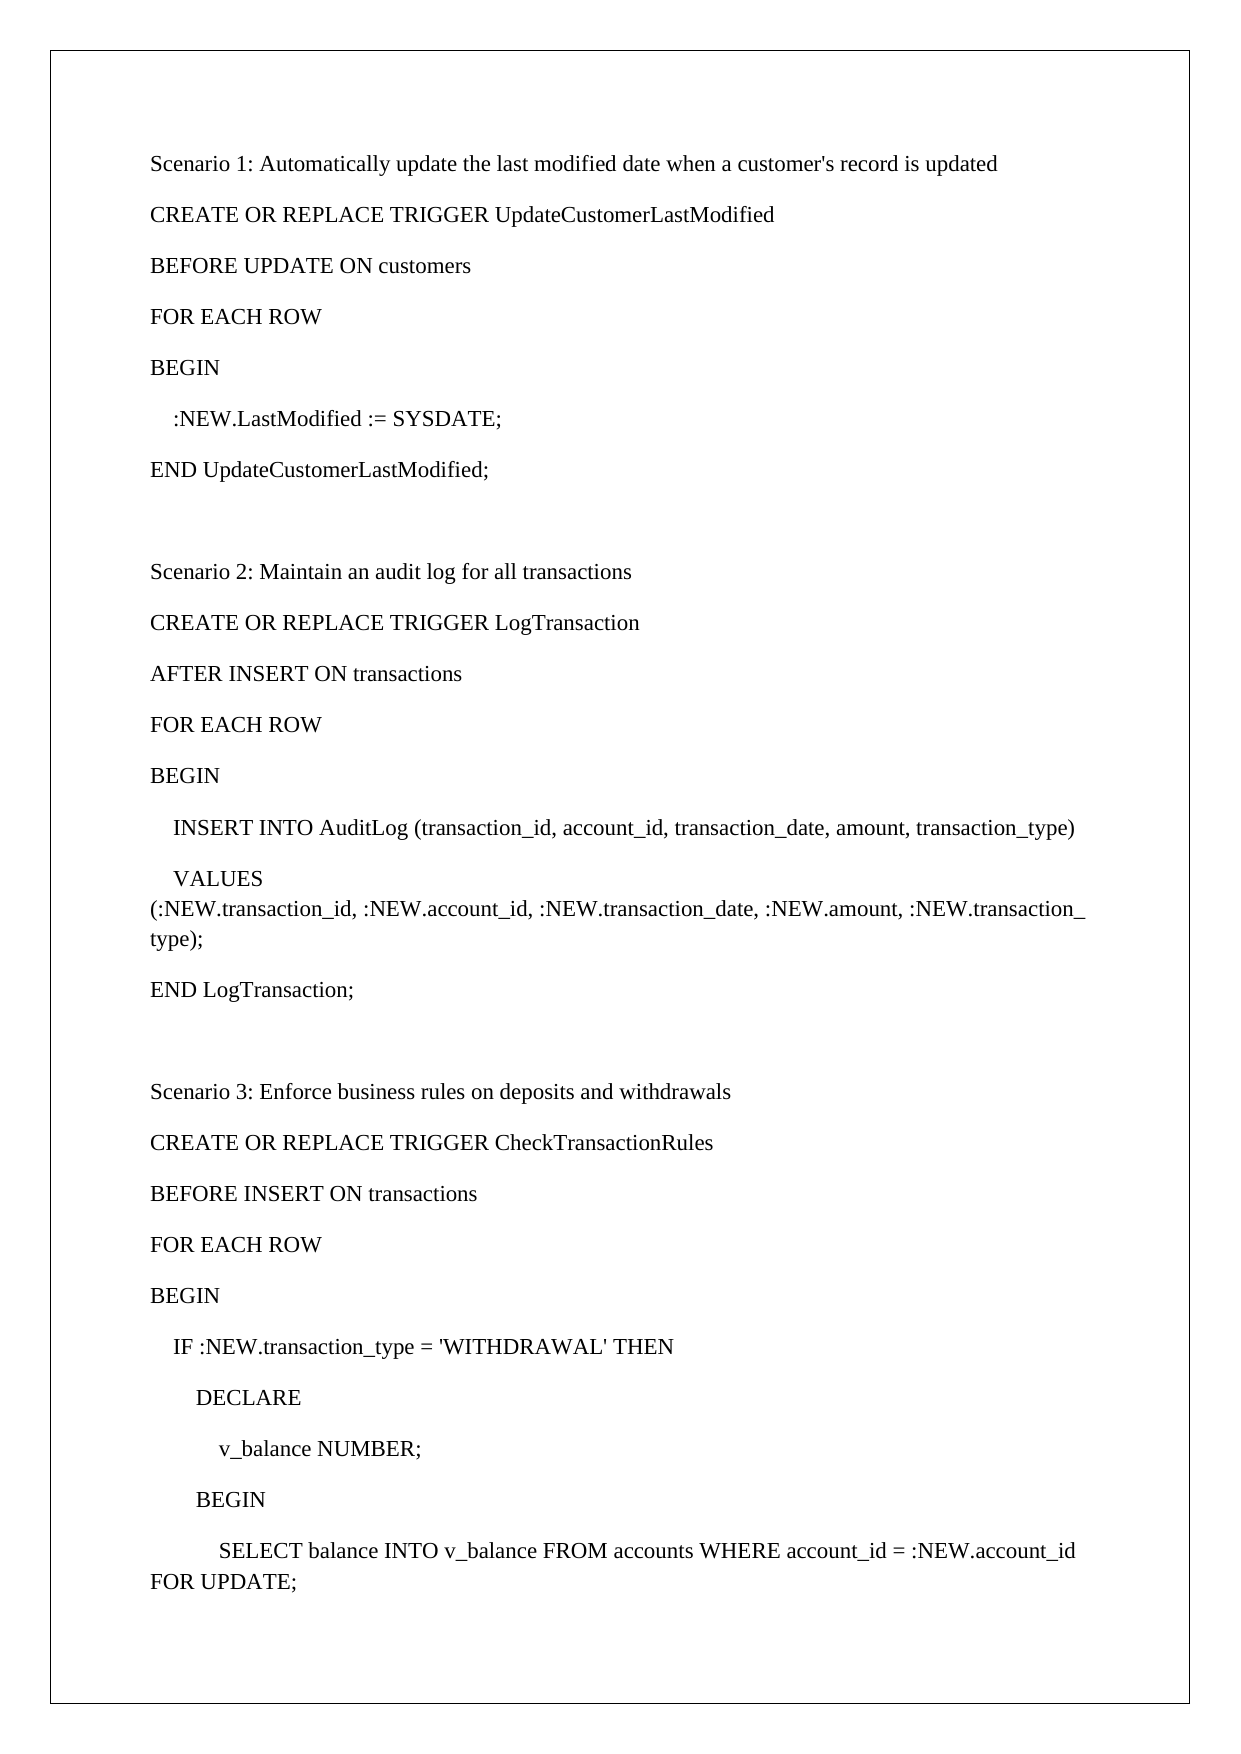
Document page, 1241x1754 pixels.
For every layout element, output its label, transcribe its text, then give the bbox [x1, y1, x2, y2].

text INSERT INTO AuditLog (transaction_id, account_id, transaction_date, amount, transaction_type) [150, 813, 1090, 840]
text :NEW.LastModified := SYSDATE; [150, 405, 1090, 432]
text FOR EACH ROW [150, 1231, 1090, 1258]
text BEGIN [150, 354, 1090, 381]
text BEFORE INSERT ON transactions [150, 1180, 1090, 1207]
text END UpdateCustomerLastModified; [150, 456, 1090, 483]
text SELECT balance INTO v_balance FROM accounts WHERE account_id = :NEW.account_id FOR UPDATE; [150, 1537, 1090, 1594]
text v_balance NUMBER; [150, 1435, 1090, 1462]
text Scenario 1: Automatically update the last modified date when a customer's record is updated [150, 150, 1090, 176]
text FOR EACH ROW [150, 303, 1090, 329]
text BEFORE UPDATE ON customers [150, 252, 1090, 278]
text CREATE OR REPLACE TRIGGER LogTransaction [150, 609, 1090, 636]
text FOR EACH ROW [150, 711, 1090, 738]
text DECLARE [150, 1384, 1090, 1411]
text BEGIN [150, 762, 1090, 789]
text END LogTransaction; [150, 976, 1090, 1002]
text IF :NEW.transaction_type = 'WITHDRAWAL' THEN [150, 1333, 1090, 1360]
text BEGIN [150, 1282, 1090, 1309]
text Scenario 2: Maintain an audit log for all transactions [150, 558, 1090, 585]
text AFTER INSERT ON transactions [150, 660, 1090, 687]
text CREATE OR REPLACE TRIGGER UpdateCustomerLastModified [150, 201, 1090, 227]
text BEGIN [150, 1486, 1090, 1513]
text VALUES (:NEW.transaction_id, :NEW.account_id, :NEW.transaction_date, :NEW.amount, :NEW.transaction_type); [150, 864, 1090, 951]
text Scenario 3: Enforce business rules on deposits and withdrawals [150, 1078, 1090, 1104]
text CREATE OR REPLACE TRIGGER CheckTransactionRules [150, 1129, 1090, 1156]
